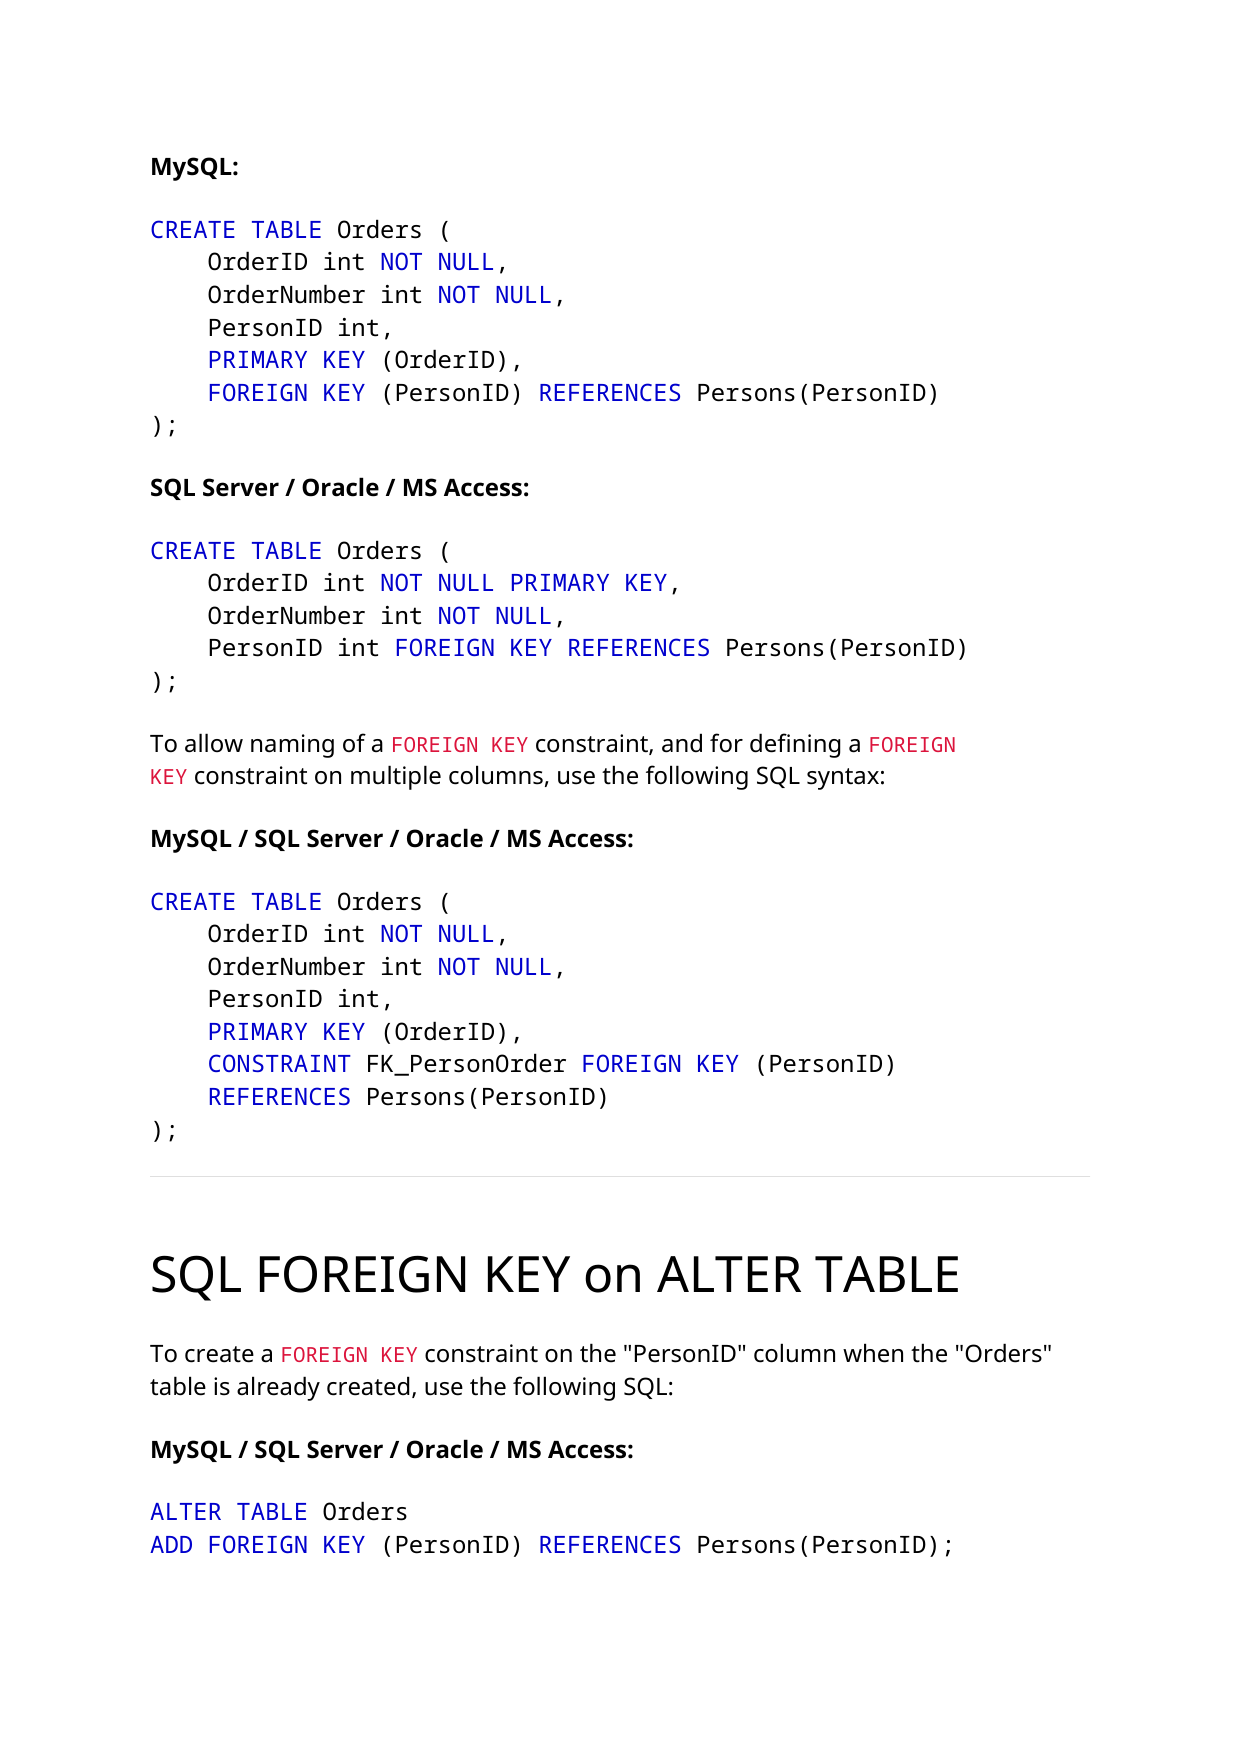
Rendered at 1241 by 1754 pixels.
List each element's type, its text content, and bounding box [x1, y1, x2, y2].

text To allow naming of a FOREIGN KEY constraint, and for defining a FOREIGN KEY constraint on multiple columns, use the following SQL syntax: [150, 726, 1090, 792]
text SQL Server / Oracle / MS Access: [150, 471, 1090, 503]
text CREATE TABLE Orders ( OrderID int NOT NULL PRIMARY KEY, OrderNumber int NOT NULL, PersonID int FOREIGN KEY REFERENCES Persons(PersonID) ); [150, 533, 1090, 696]
text MySQL: [150, 150, 1090, 183]
text CREATE TABLE Orders ( OrderID int NOT NULL, OrderNumber int NOT NULL, PersonID int, PRIMARY KEY (OrderID), FOREIGN KEY (PersonID) REFERENCES Persons(PersonID) ); [150, 213, 1090, 441]
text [150, 1432, 1090, 1465]
text SQL FOREIGN KEY on ALTER TABLE [150, 1239, 1090, 1307]
text MySQL / SQL Server / Oracle / MS Access: [150, 822, 1090, 854]
text ALTER TABLE Orders ADD FOREIGN KEY (PersonID) REFERENCES Persons(PersonID); [150, 1495, 1090, 1560]
text CREATE TABLE Orders ( OrderID int NOT NULL, OrderNumber int NOT NULL, PersonID int, PRIMARY KEY (OrderID), CONSTRAINT FK_PersonOrder FOREIGN KEY (PersonID) REFERENCES Persons(PersonID) ); [150, 884, 1090, 1145]
text To create a FOREIGN KEY constraint on the "PersonID" column when the "Orders" table is already created, use the following SQL: [150, 1337, 1090, 1402]
